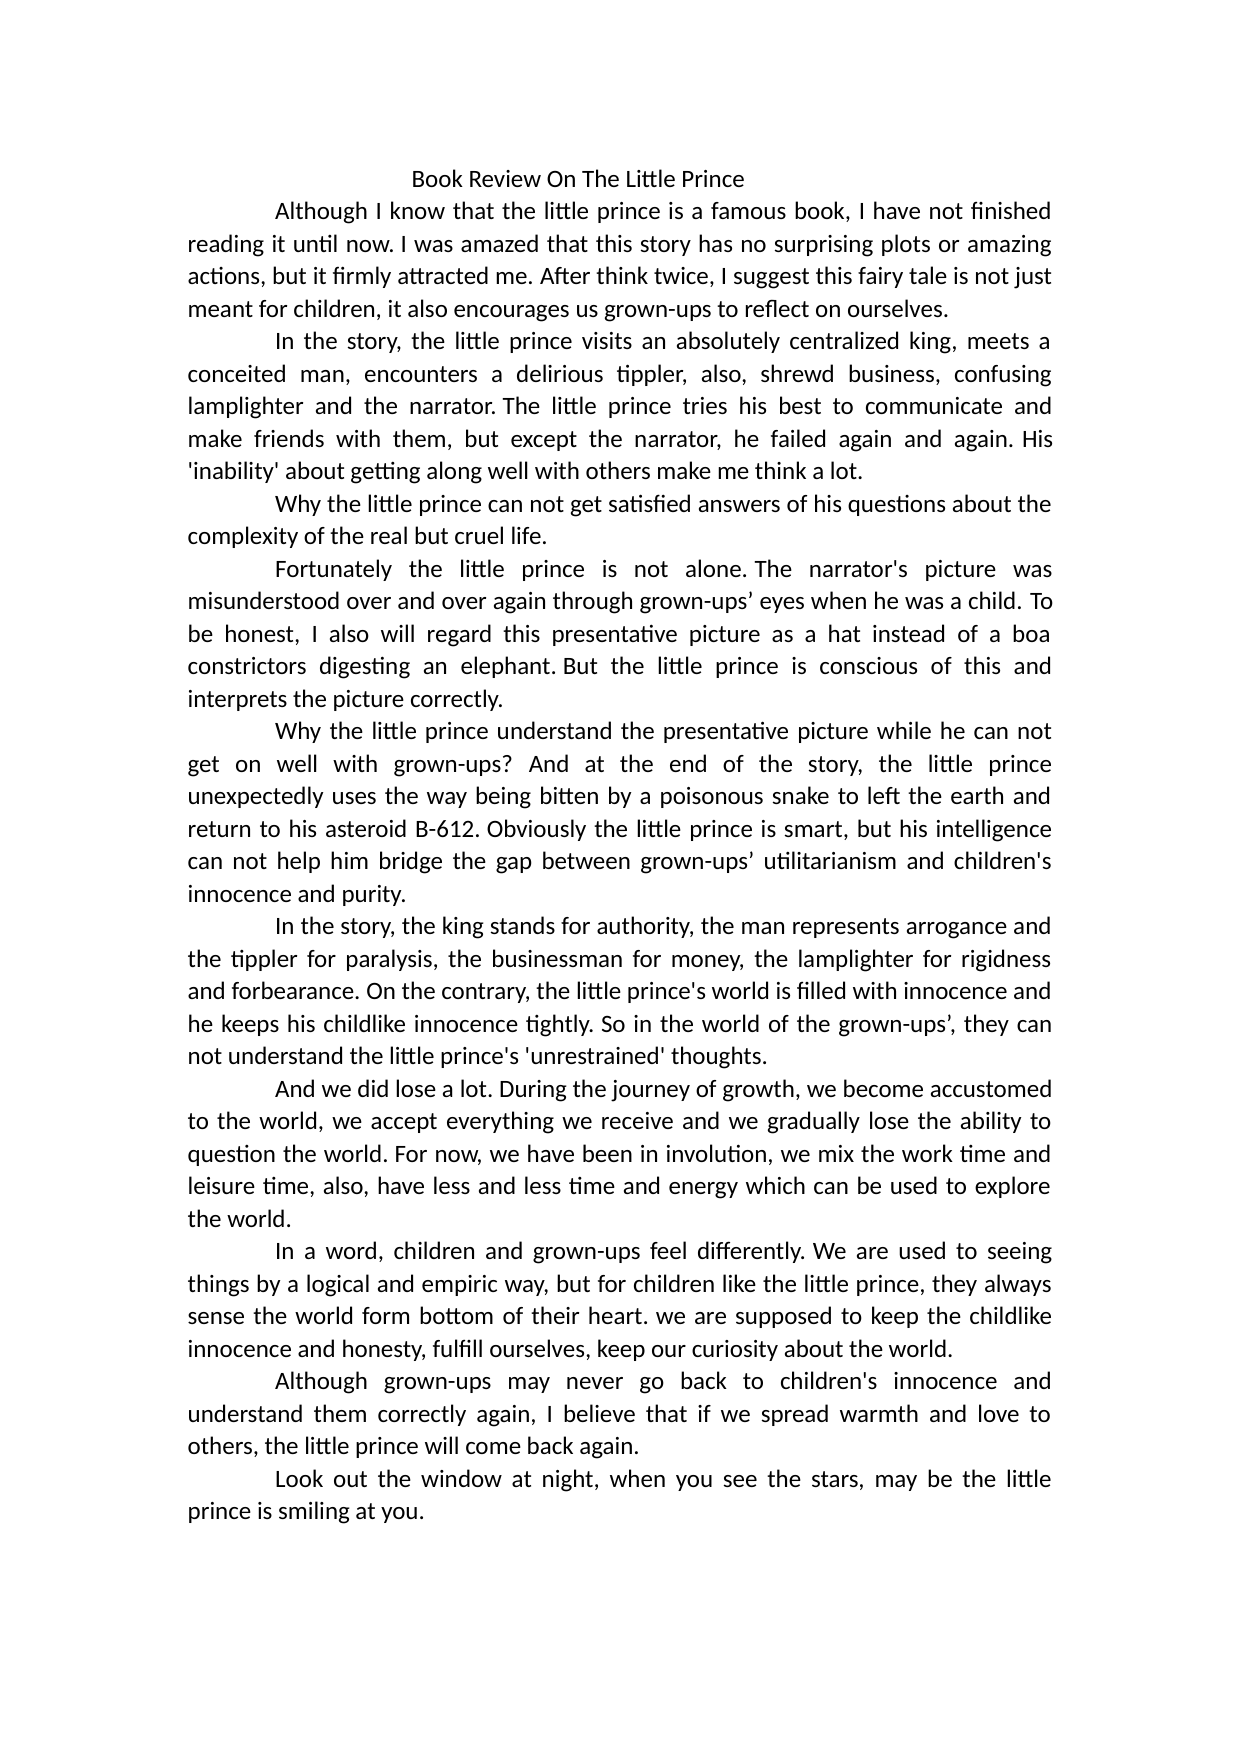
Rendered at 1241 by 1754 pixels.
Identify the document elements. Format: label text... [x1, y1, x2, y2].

text And we did lose a lot. During the journey of growth, we become accustomed to the world, we accept everything we receive and we gradually lose the ability to question the world. For now, we have been in involution, we mix the work time and leisure time, also, have less and less time and energy which can be used to explore the world. In a word, children and grown-ups feel differently. We are used to seeing things by a logical and empiric way, but for children like the little prince, they always sense the world form bottom of their heart. we are supposed to keep the childlike innocence and honesty, fulfill ourselves, keep our curiosity about the world. Although grown-ups may never go back to children's innocence and understand them correctly again, I believe that if we spread warmth and love to others, the little prince will come back again. Look out the window at night, when you see the stars, may be the little prince is smiling at you. [187, 1072, 1053, 1559]
text Book Review On The Little Prince Although I know that the little prince is a famous book, I have not finished reading it until now. I was amazed that this story has no surprising plots or amazing actions, but it firmly attracted me. After think twice, I suggest this fairy tale is not just meant for children, it also encourages us grown-ups to reflect on ourselves. In the story, the little prince visits an absolutely centralized king, meets a conceited man, encounters a delirious tippler, also, shrewd business, confusing lamplighter and the narrator. The little prince tries his best to communicate and make friends with them, but except the narrator, he failed again and again. His 'inability' about getting along well with others make me think a lot. Why the little prince can not get satisfied answers of his questions about the complexity of the real but cruel life. Fortunately the little prince is not alone. The narrator's picture was misunderstood over and over again through grown-ups’ eyes when he was a child. To be honest, I also will regard this presentative picture as a hat instead of a boa constrictors digesting an elephant. But the little prince is conscious of this and interprets the picture correctly. Why the little prince understand the presentative picture while he can not get on well with grown-ups? And at the end of the story, the little prince unexpectedly uses the way being bitten by a poisonous snake to left the earth and return to his asteroid B-612. Obviously the little prince is smart, but his intelligence can not help him bridge the gap between grown-ups’ utilitarianism and children's innocence and purity. In the story, the king stands for authority, the man represents arrogance and the tippler for paralysis, the businessman for money, the lamplighter for rigidness and forbearance. On the contrary, the little prince's world is filled with innocence and he keeps his childlike innocence tightly. So in the world of the grown-ups’, they can not understand the little prince's 'unrestrained' thoughts. [187, 162, 1053, 1072]
